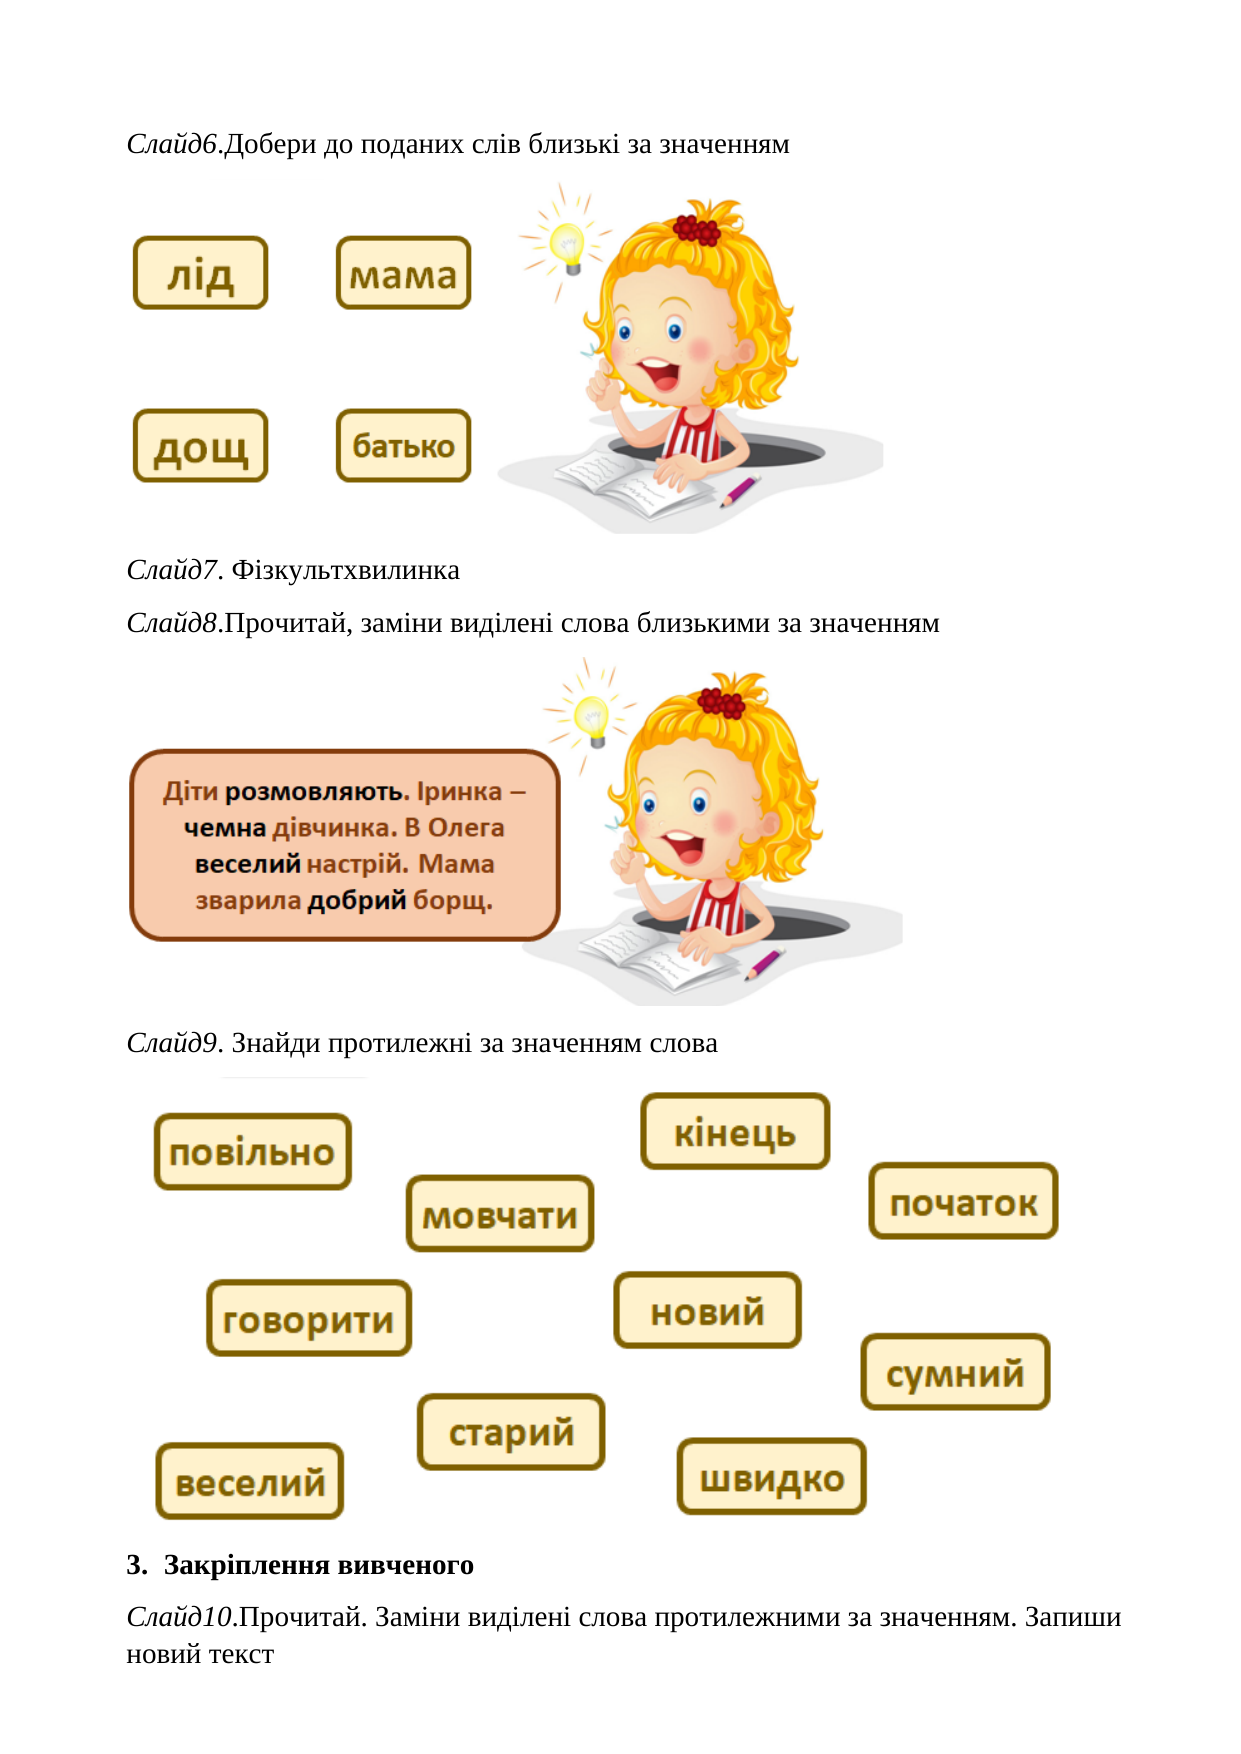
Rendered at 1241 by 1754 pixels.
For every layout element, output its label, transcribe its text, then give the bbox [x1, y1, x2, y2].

picture [126, 179, 884, 534]
picture [133, 1077, 1083, 1528]
picture [126, 657, 903, 1006]
text Слайд6.Добери до поданих слів близькі за значенням [89, 127, 1152, 160]
list Закріплення вивченого [126, 1547, 1152, 1580]
text Слайд7. Фізкультхвилинка [89, 552, 1152, 586]
text Слайд8.Прочитай, заміни виділені слова близькими за значенням [89, 605, 1152, 638]
text Слайд9. Знайди протилежні за значенням слова [89, 1025, 1152, 1058]
text Слайд10.Прочитай. Заміни виділені слова протилежними за значенням. Запиши новий текст [126, 1599, 1152, 1669]
